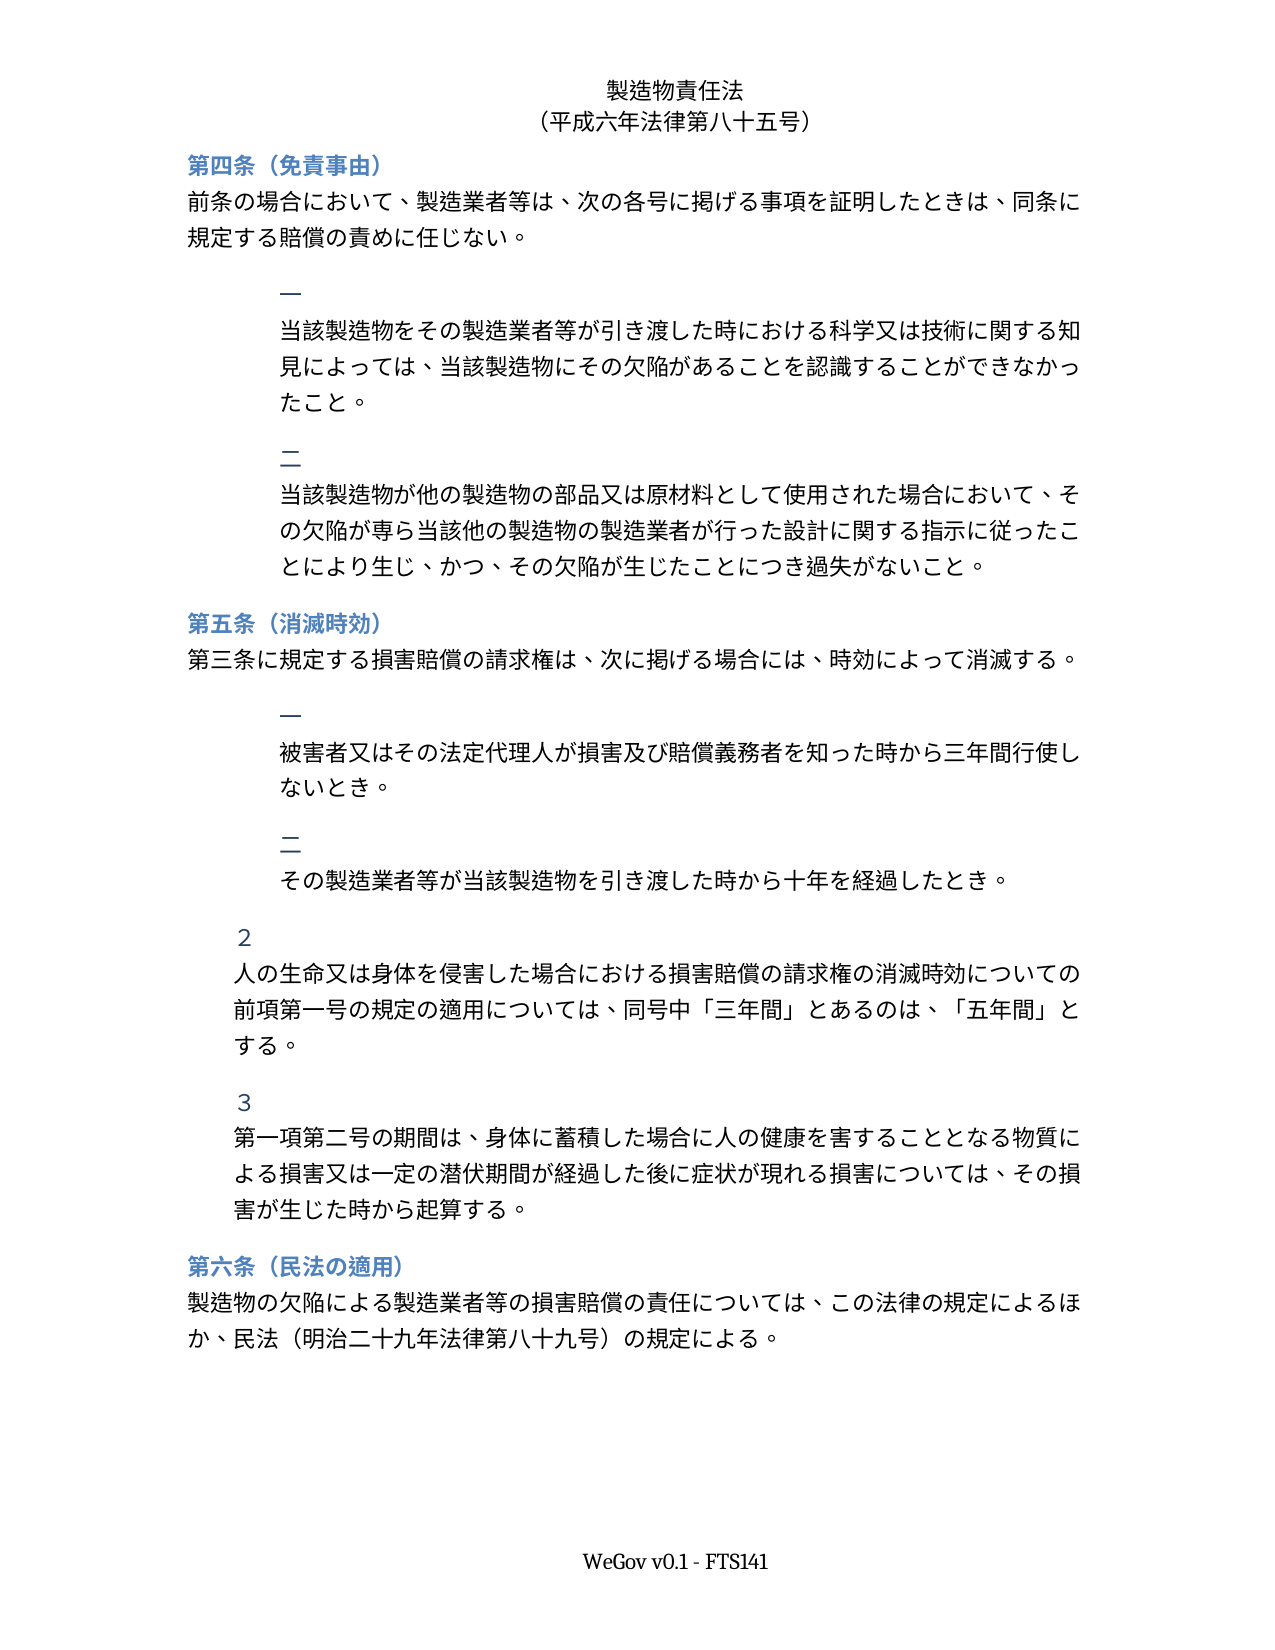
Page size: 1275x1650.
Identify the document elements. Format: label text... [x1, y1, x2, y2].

subtitle 第四条（免責事由） [187, 150, 1087, 181]
text 人の生命又は身体を侵害した場合における損害賠償の請求権の消滅時効についての前項第一号の規定の適用については、同号中「三年間」とあるのは、「五年間」とする。 [233, 958, 1087, 1061]
text 第一項第二号の期間は、身体に蓄積した場合に人の健康を害することとなる物質による損害又は一定の潜伏期間が経過した後に症状が現れる損害については、その損害が生じた時から起算する。 [233, 1122, 1087, 1226]
text 製造物の欠陥による製造業者等の損害賠償の責任については、この法律の規定によるほか、民法（明治二十九年法律第八十九号）の規定による。 [187, 1287, 1087, 1354]
subtitle 二 [279, 443, 1087, 474]
text 前条の場合において、製造業者等は、次の各号に掲げる事項を証明したときは、同条に規定する賠償の責めに任じない。 [187, 186, 1087, 253]
subtitle 一 [279, 279, 1087, 310]
subtitle 第五条（消滅時効） [187, 608, 1087, 639]
subtitle ３ [233, 1086, 1087, 1118]
text 被害者又はその法定代理人が損害及び賠償義務者を知った時から三年間行使しないとき。 [279, 736, 1087, 804]
subtitle 一 [279, 701, 1087, 732]
subtitle 二 [279, 829, 1087, 860]
text 第三条に規定する損害賠償の請求権は、次に掲げる場合には、時効によって消滅する。 [187, 644, 1087, 675]
subtitle ２ [233, 922, 1087, 953]
text 当該製造物をその製造業者等が引き渡した時における科学又は技術に関する知見によっては、当該製造物にその欠陥があることを認識することができなかったこと。 [279, 314, 1087, 418]
text 当該製造物が他の製造物の部品又は原材料として使用された場合において、その欠陥が専ら当該他の製造物の製造業者が行った設計に関する指示に従ったことにより生じ、かつ、その欠陥が生じたことにつき過失がないこと。 [279, 479, 1087, 582]
text その製造業者等が当該製造物を引き渡した時から十年を経過したとき。 [279, 865, 1087, 896]
subtitle 第六条（民法の適用） [187, 1251, 1087, 1282]
